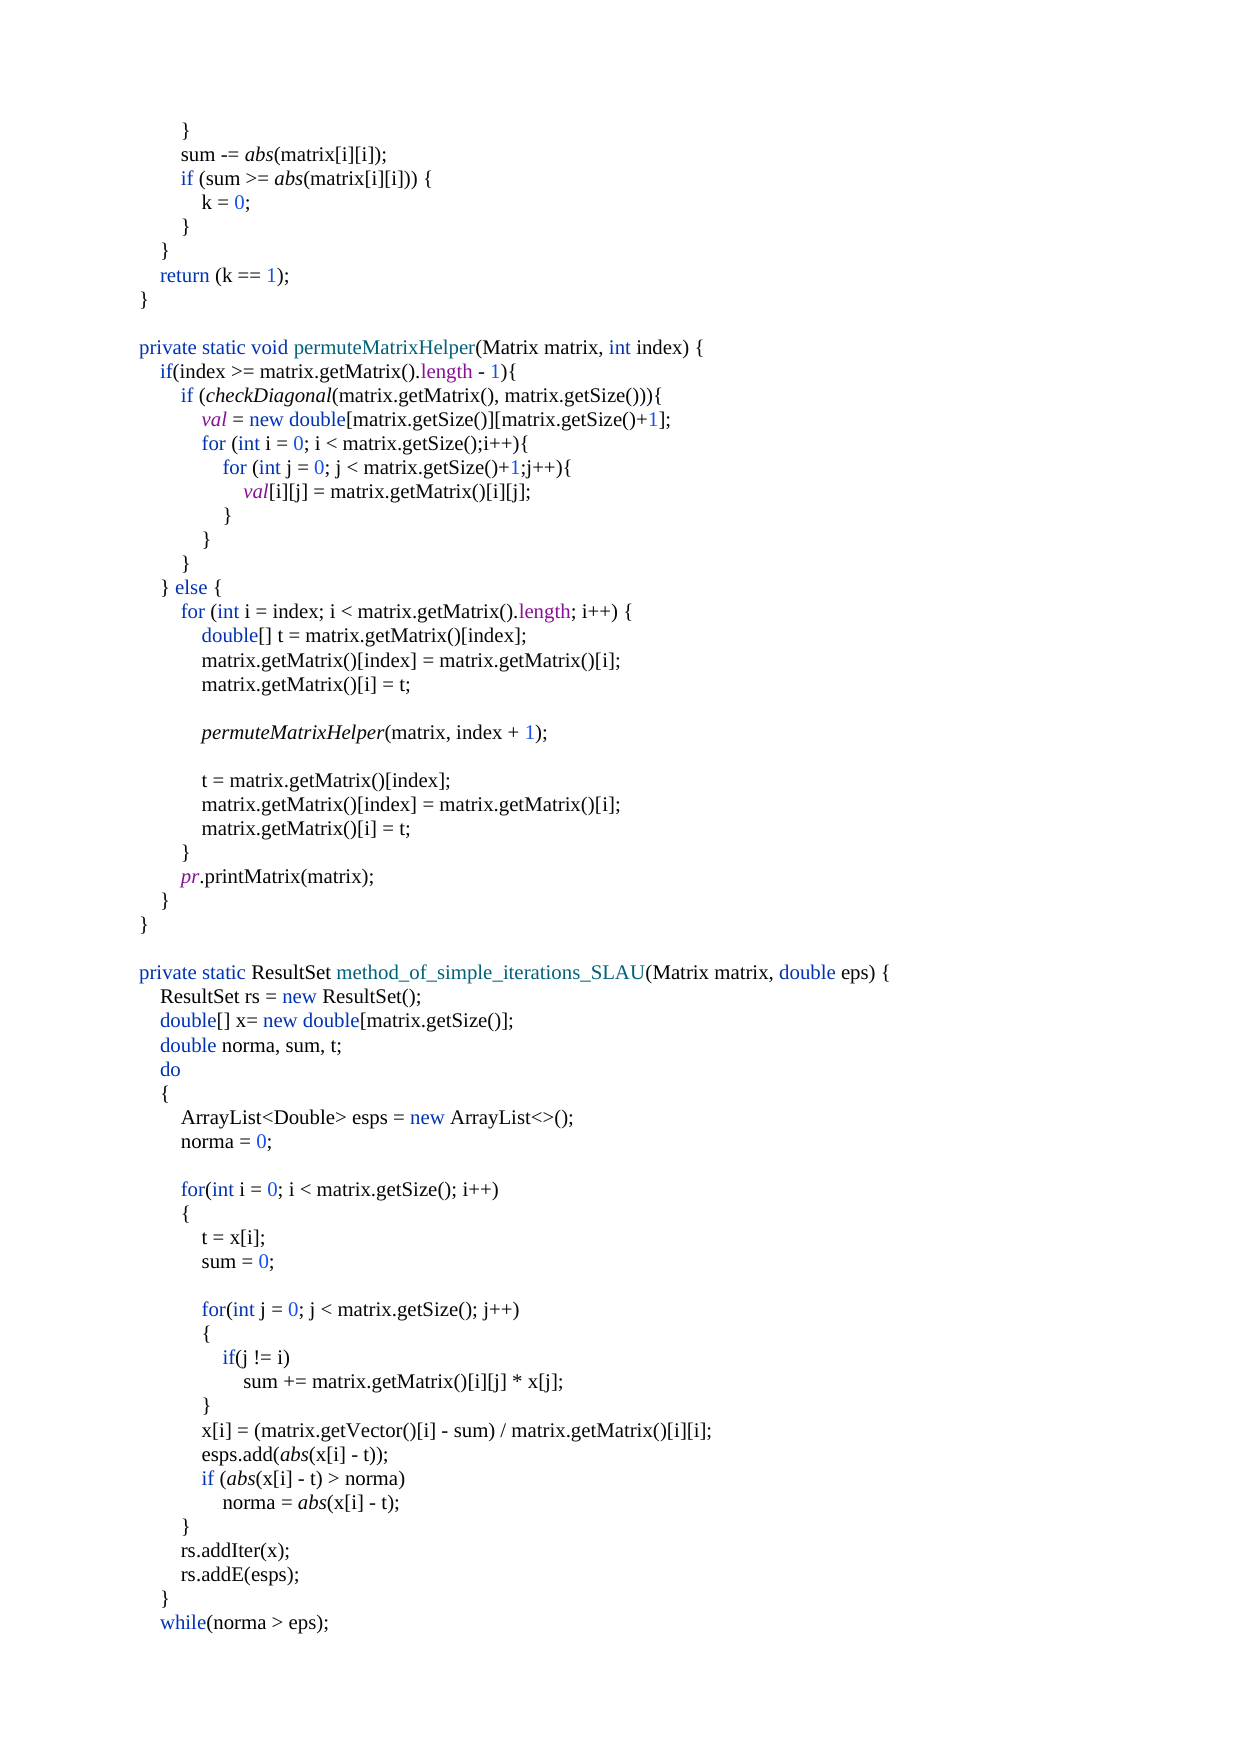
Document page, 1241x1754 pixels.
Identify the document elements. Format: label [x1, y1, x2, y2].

text [118, 118, 1122, 1634]
picture [347, 342, 351, 353]
picture [614, 968, 623, 979]
picture [450, 347, 455, 356]
picture [640, 965, 645, 978]
picture [540, 967, 544, 978]
picture [368, 965, 374, 977]
picture [362, 967, 366, 978]
picture [395, 344, 402, 352]
